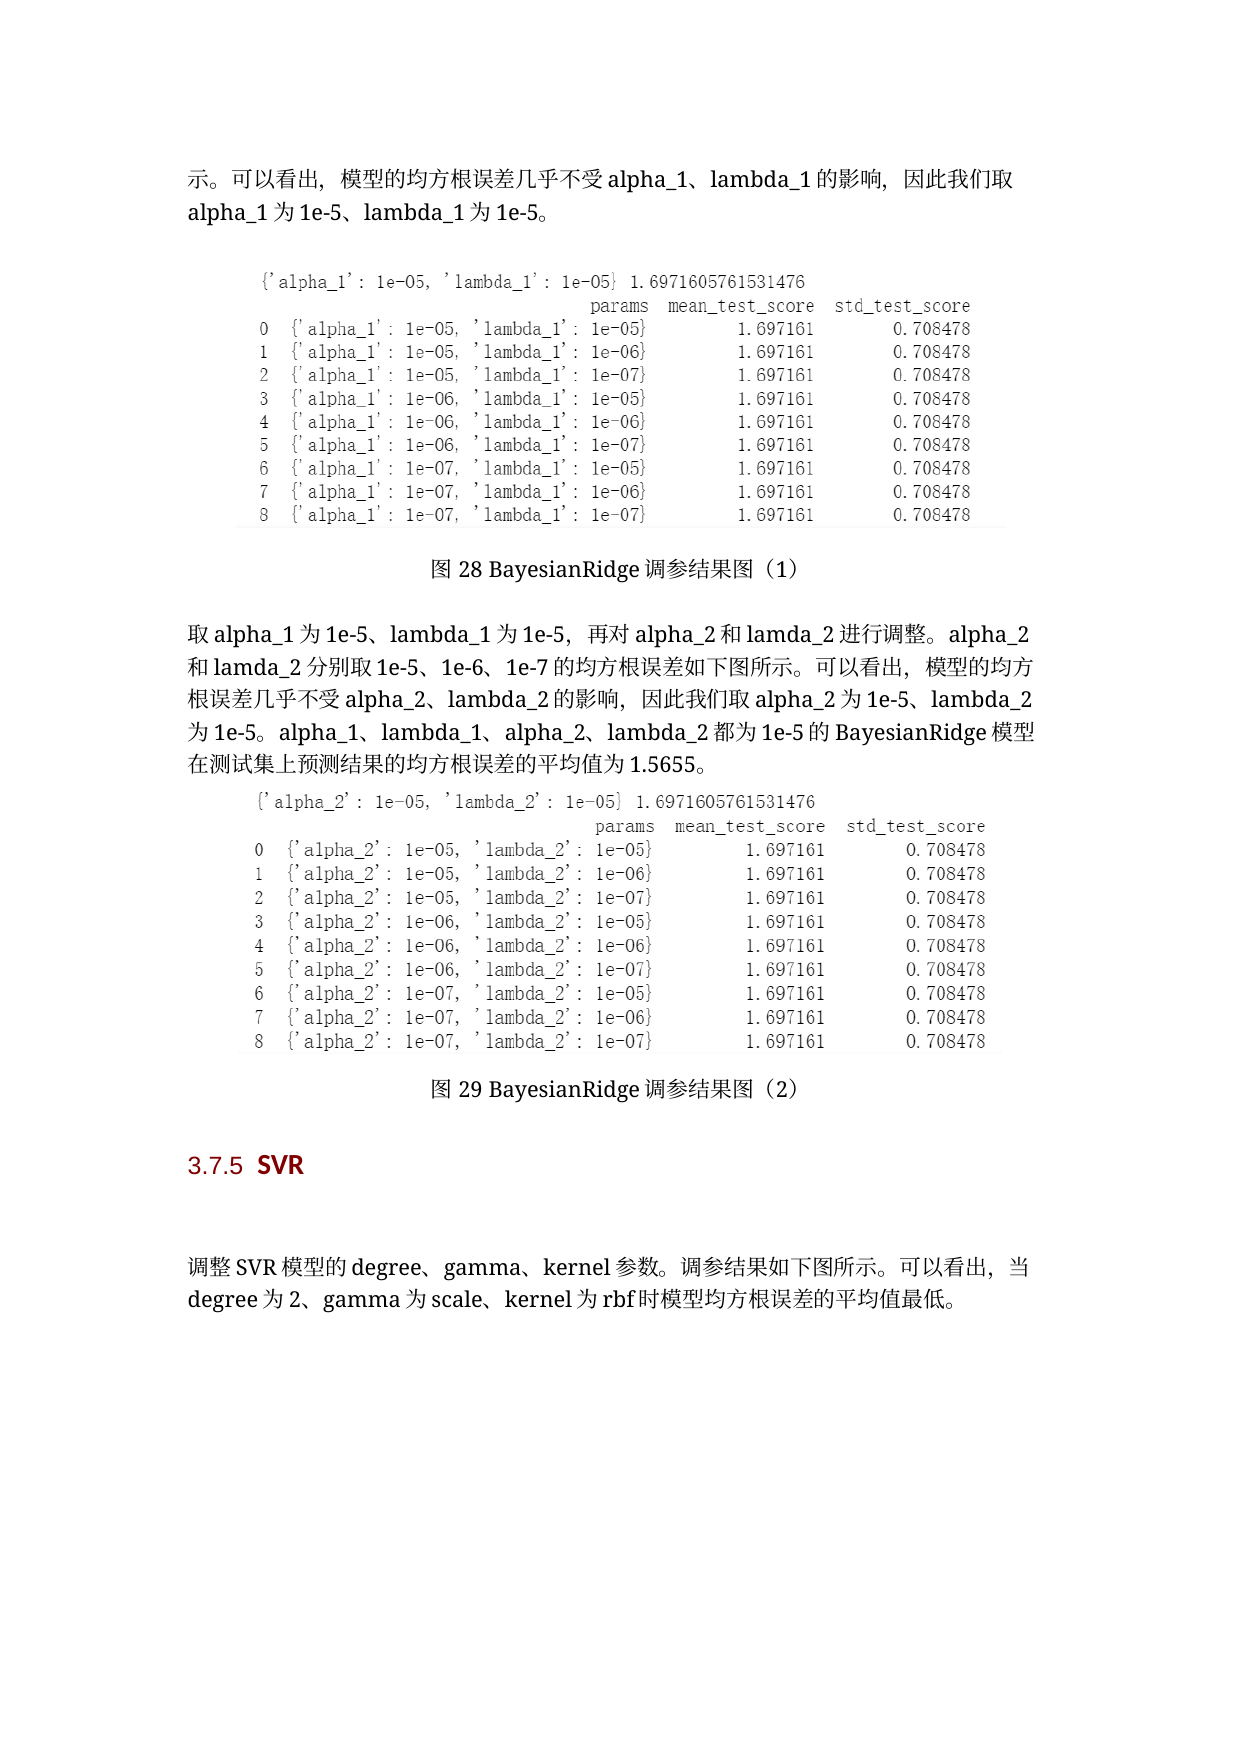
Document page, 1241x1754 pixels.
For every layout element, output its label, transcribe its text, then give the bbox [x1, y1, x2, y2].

text 调整SVR模型的degree、gamma、kernel参数。调参结果如下图所示。可以看出，当degree为2、gamma为scale、kernel为rbf时模型均方根误差的平均值最低。 [187, 1249, 1053, 1314]
subtitle SVR [187, 1132, 1053, 1197]
text 图 29 BayesianRidge调参结果图（2） [187, 1072, 1053, 1104]
picture [235, 259, 1005, 528]
picture [237, 779, 1003, 1054]
text 图 28 BayesianRidge调参结果图（1） [187, 552, 1053, 584]
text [187, 162, 1053, 227]
text 取alpha_1为1e-5、lambda_1为1e-5，再对alpha_2和lamda_2进行调整。alpha_2和lamda_2分别取1e-5、1e-6、1e-7的均方根误差如下图所示。可以看出，模型的均方根误差几乎不受alpha_2、lambda_2的影响，因此我们取alpha_2为1e-5、lambda_2为1e-5。alpha_1、lambda_1、alpha_2、lambda_2都为1e-5的BayesianRidge模型在测试集上预测结果的均方根误差的平均值为1.5655。 [187, 617, 1053, 779]
